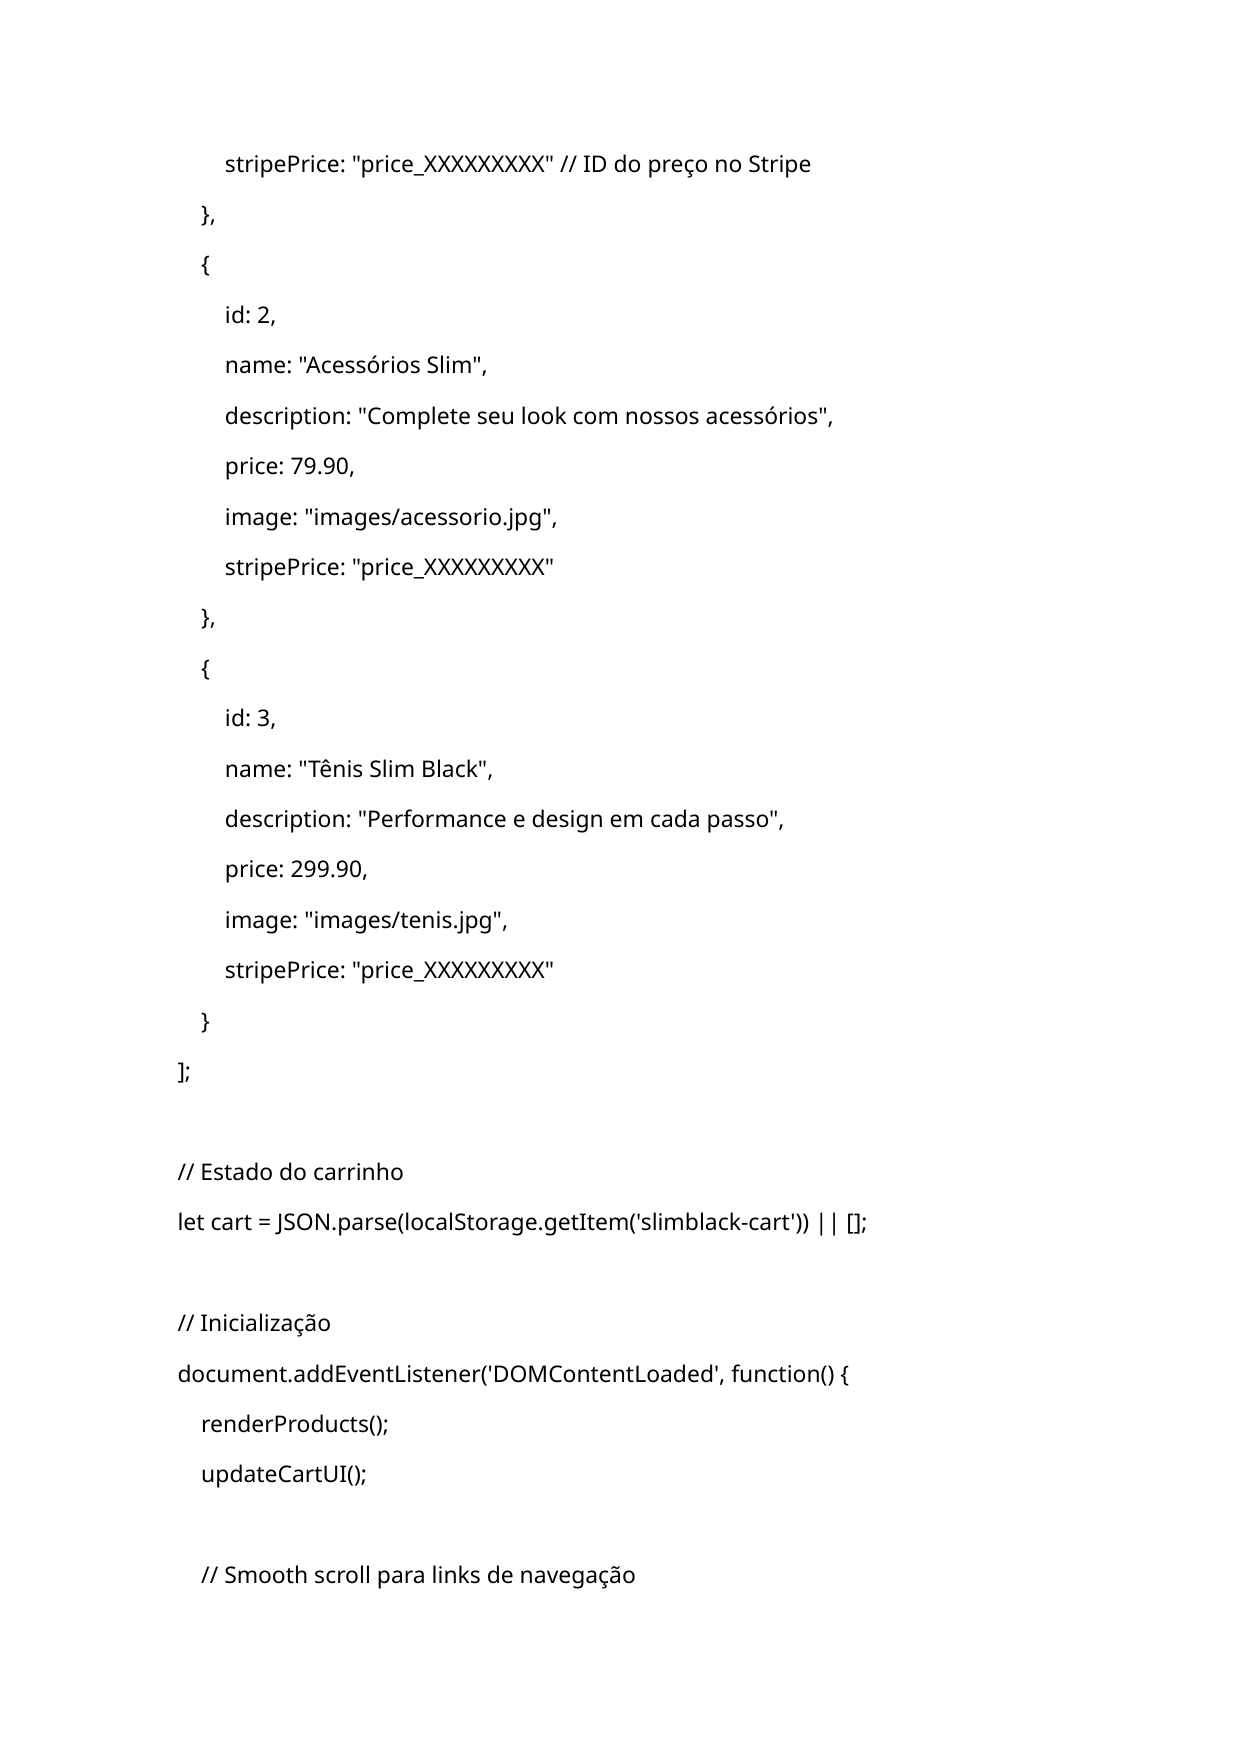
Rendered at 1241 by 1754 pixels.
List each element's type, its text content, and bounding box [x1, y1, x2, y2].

text name: "Acessórios Slim", [177, 349, 1063, 381]
text description: "Complete seu look com nossos acessórios", [177, 400, 1063, 431]
text renderProducts(); [177, 1408, 1063, 1439]
text description: "Performance e design em cada passo", [177, 803, 1063, 834]
text document.addEventListener('DOMContentLoaded', function() { [177, 1358, 1063, 1389]
text name: "Tênis Slim Black", [177, 753, 1063, 784]
text price: 299.90, [177, 853, 1063, 885]
text stripePrice: "price_XXXXXXXXX" // ID do preço no Stripe [177, 148, 1063, 179]
text price: 79.90, [177, 450, 1063, 481]
text }, [177, 198, 1063, 229]
text id: 2, [177, 299, 1063, 330]
text // Smooth scroll para links de navegação [177, 1559, 1063, 1591]
text { [177, 652, 1063, 683]
text stripePrice: "price_XXXXXXXXX" [177, 551, 1063, 582]
text image: "images/tenis.jpg", [177, 904, 1063, 935]
text // Estado do carrinho [177, 1156, 1063, 1187]
text } [177, 1005, 1063, 1036]
text stripePrice: "price_XXXXXXXXX" [177, 954, 1063, 986]
text ]; [177, 1055, 1063, 1086]
text { [177, 248, 1063, 280]
text id: 3, [177, 702, 1063, 733]
text }, [177, 601, 1063, 633]
text // Inicialização [177, 1307, 1063, 1338]
text updateCartUI(); [177, 1458, 1063, 1490]
text let cart = JSON.parse(localStorage.getItem('slimblack-cart')) || []; [177, 1206, 1063, 1238]
text image: "images/acessorio.jpg", [177, 501, 1063, 532]
